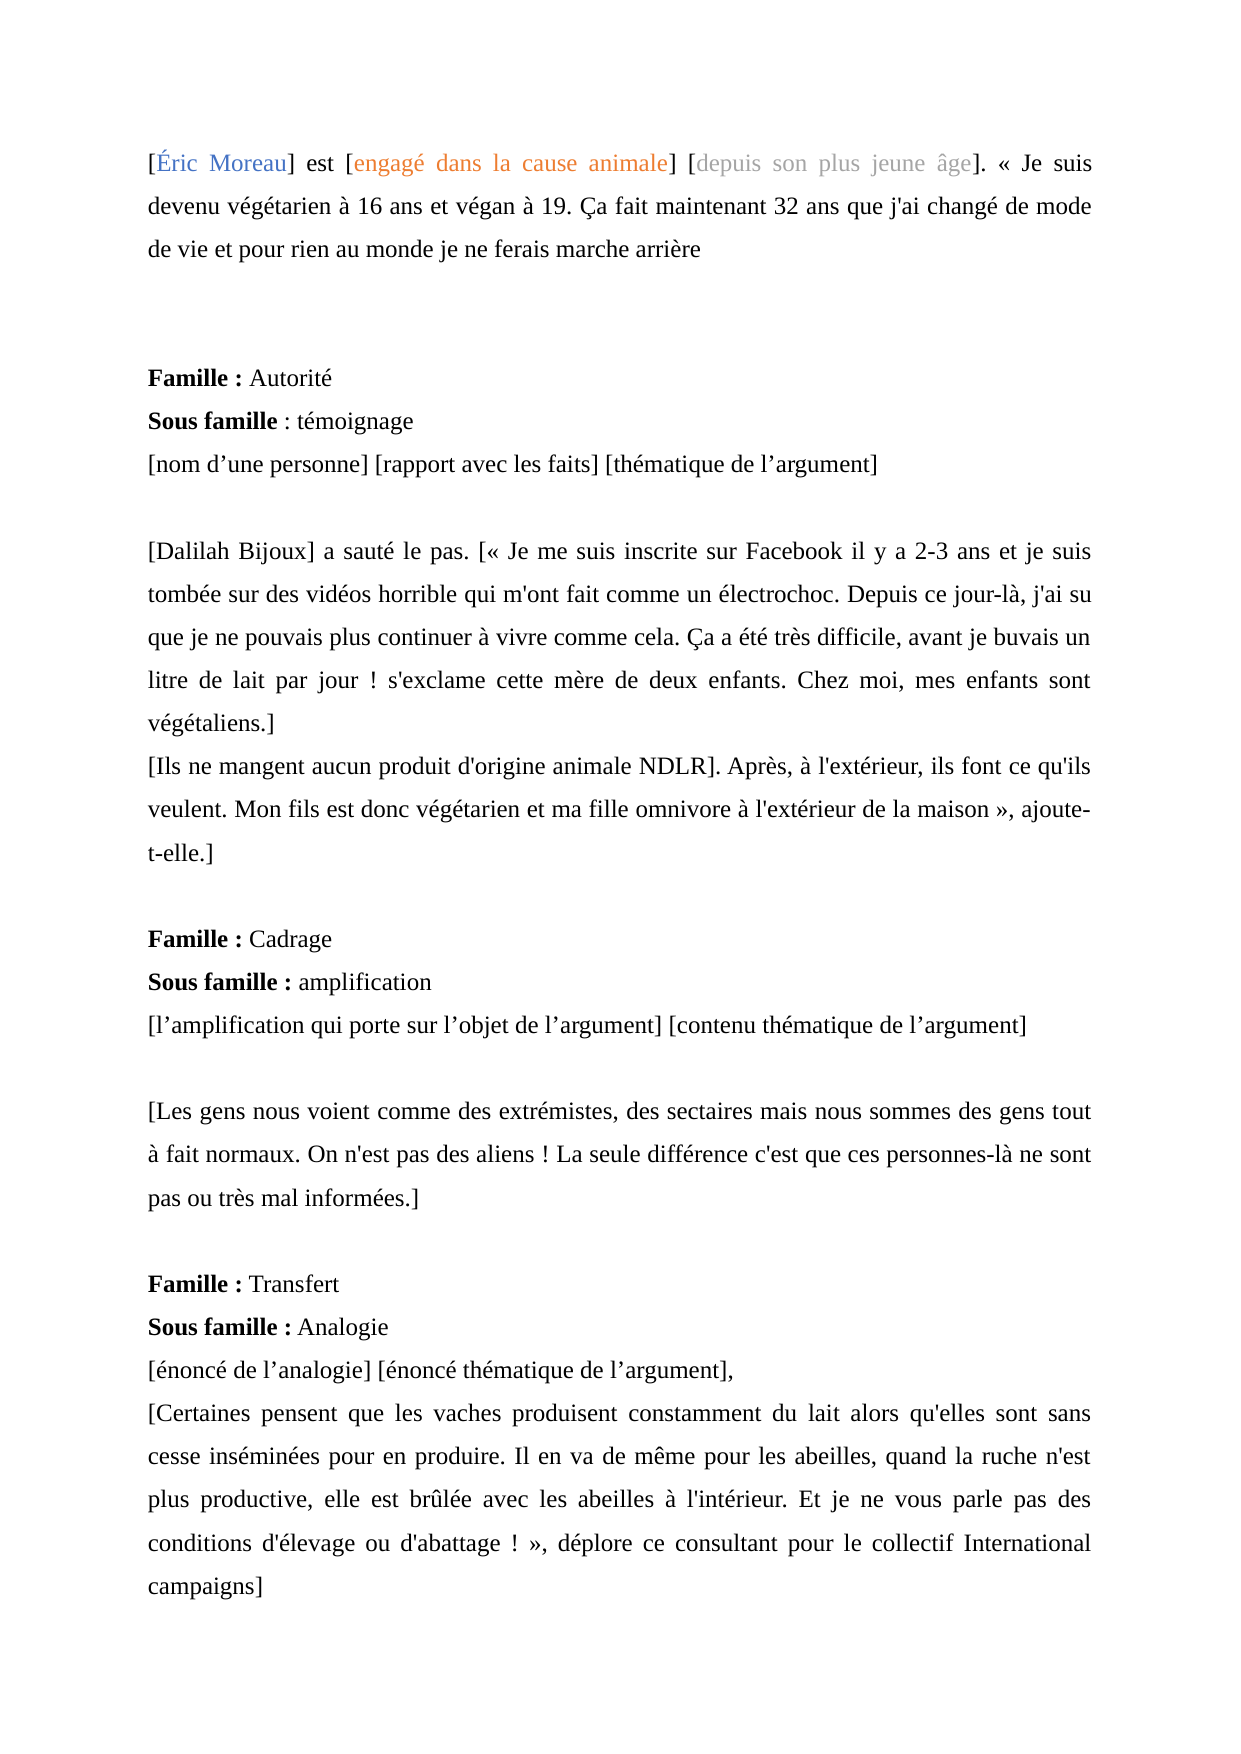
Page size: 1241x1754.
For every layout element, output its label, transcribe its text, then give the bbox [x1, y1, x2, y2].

text Famille : Autorité [148, 363, 1093, 392]
text [Les gens nous voient comme des extrémistes, des sectaires mais nous sommes des gens tout à fait normaux. On n'est pas des aliens ! La seule différence c'est que ces personnes-là ne sont pas ou très mal informées.] [148, 1096, 1093, 1211]
text [Dalilah Bijoux] a sauté le pas. [« Je me suis inscrite sur Facebook il y a 2-3 ans et je suis tombée sur des vidéos horrible qui m'ont fait comme un électrochoc. Depuis ce jour-là, j'ai su que je ne pouvais plus continuer à vivre comme cela. Ça a été très difficile, avant je buvais un litre de lait par jour ! s'exclame cette mère de deux enfants. Chez moi, mes enfants sont végétaliens.] [148, 536, 1093, 737]
text [nom d’une personne] [rapport avec les faits] [thématique de l’argument] [148, 449, 1093, 478]
text [Certaines pensent que les vaches produisent constamment du lait alors qu'elles sont sans cesse inséminées pour en produire. Il en va de même pour les abeilles, quand la ruche n'est plus productive, elle est brûlée avec les abeilles à l'intérieur. Et je ne vous parle pas des conditions d'élevage ou d'abattage ! », déplore ce consultant pour le collectif International campaigns] [148, 1398, 1093, 1599]
text Sous famille : Analogie [148, 1312, 1093, 1341]
text Famille : Cadrage [148, 924, 1093, 953]
text Sous famille : amplification [148, 967, 1093, 996]
text [Éric Moreau] est [engagé dans la cause animale] [depuis son plus jeune âge]. « Je suis devenu végétarien à 16 ans et végan à 19. Ça fait maintenant 32 ans que j'ai changé de mode de vie et pour rien au monde je ne ferais marche arrière [148, 148, 1093, 263]
text [énoncé de l’analogie] [énoncé thématique de l’argument], [148, 1355, 1093, 1384]
text Famille : Transfert [148, 1269, 1093, 1298]
text [l’amplification qui porte sur l’objet de l’argument] [contenu thématique de l’argument] [148, 1010, 1093, 1039]
text [Ils ne mangent aucun produit d'origine animale NDLR]. Après, à l'extérieur, ils font ce qu'ils veulent. Mon fils est donc végétarien et ma fille omnivore à l'extérieur de la maison », ajoute-t-elle.] [148, 751, 1093, 866]
text Sous famille : témoignage [148, 406, 1093, 435]
